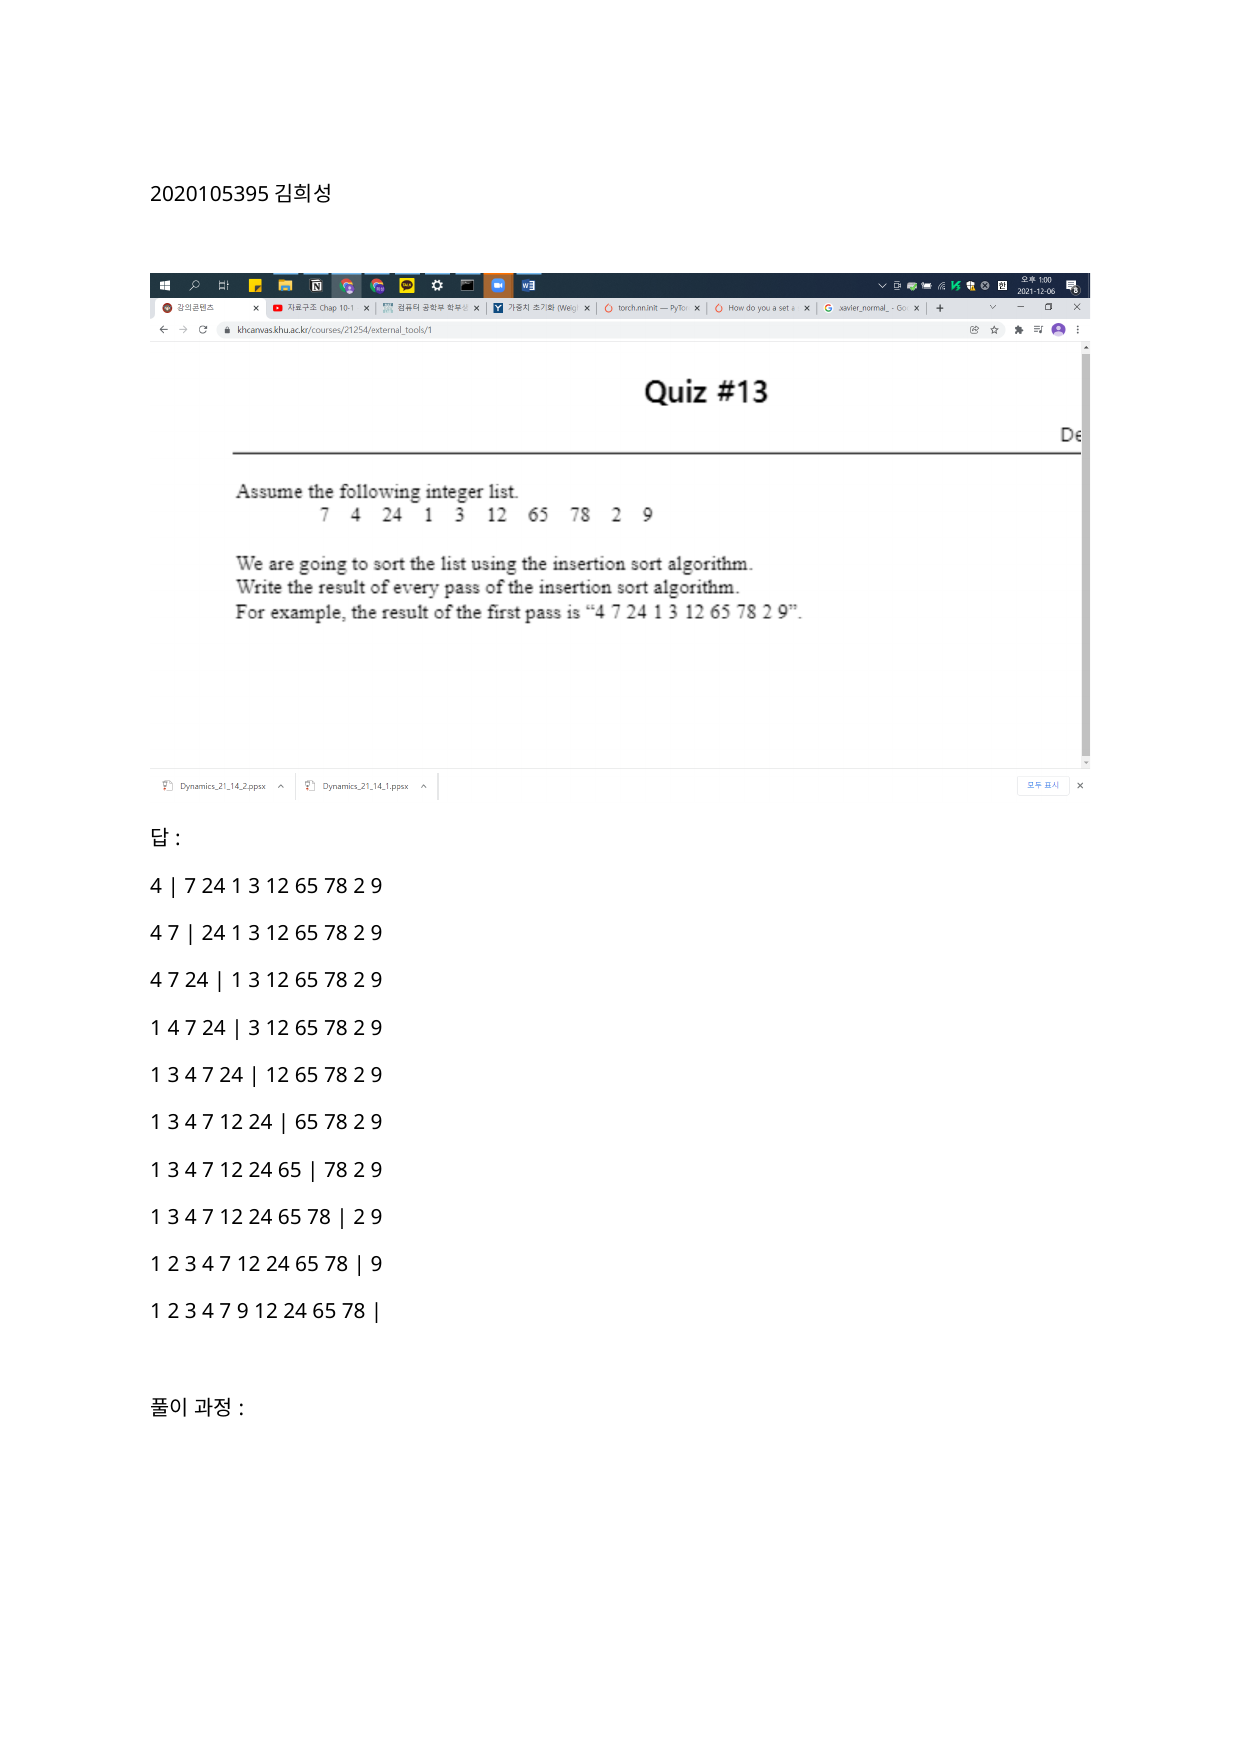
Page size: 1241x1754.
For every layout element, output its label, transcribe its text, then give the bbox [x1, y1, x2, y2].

text 4 | 7 24 1 3 12 65 78 2 9 [150, 871, 1090, 899]
text 1 2 3 4 7 9 12 24 65 78 | [150, 1297, 1090, 1325]
text 1 3 4 7 12 24 65 78 | 2 9 [150, 1202, 1090, 1230]
text 1 2 3 4 7 12 24 65 78 | 9 [150, 1249, 1090, 1278]
text 풀이 과정 : [150, 1391, 1090, 1421]
text 1 3 4 7 12 24 65 | 78 2 9 [150, 1155, 1090, 1183]
text 1 3 4 7 24 | 12 65 78 2 9 [150, 1060, 1090, 1088]
text 답 : [150, 822, 1090, 852]
picture [150, 273, 1091, 803]
text 1 4 7 24 | 3 12 65 78 2 9 [150, 1013, 1090, 1041]
text 4 7 24 | 1 3 12 65 78 2 9 [150, 966, 1090, 994]
text 2020105395 김희성 [150, 177, 1090, 207]
text 4 7 | 24 1 3 12 65 78 2 9 [150, 918, 1090, 947]
text 1 3 4 7 12 24 | 65 78 2 9 [150, 1107, 1090, 1136]
